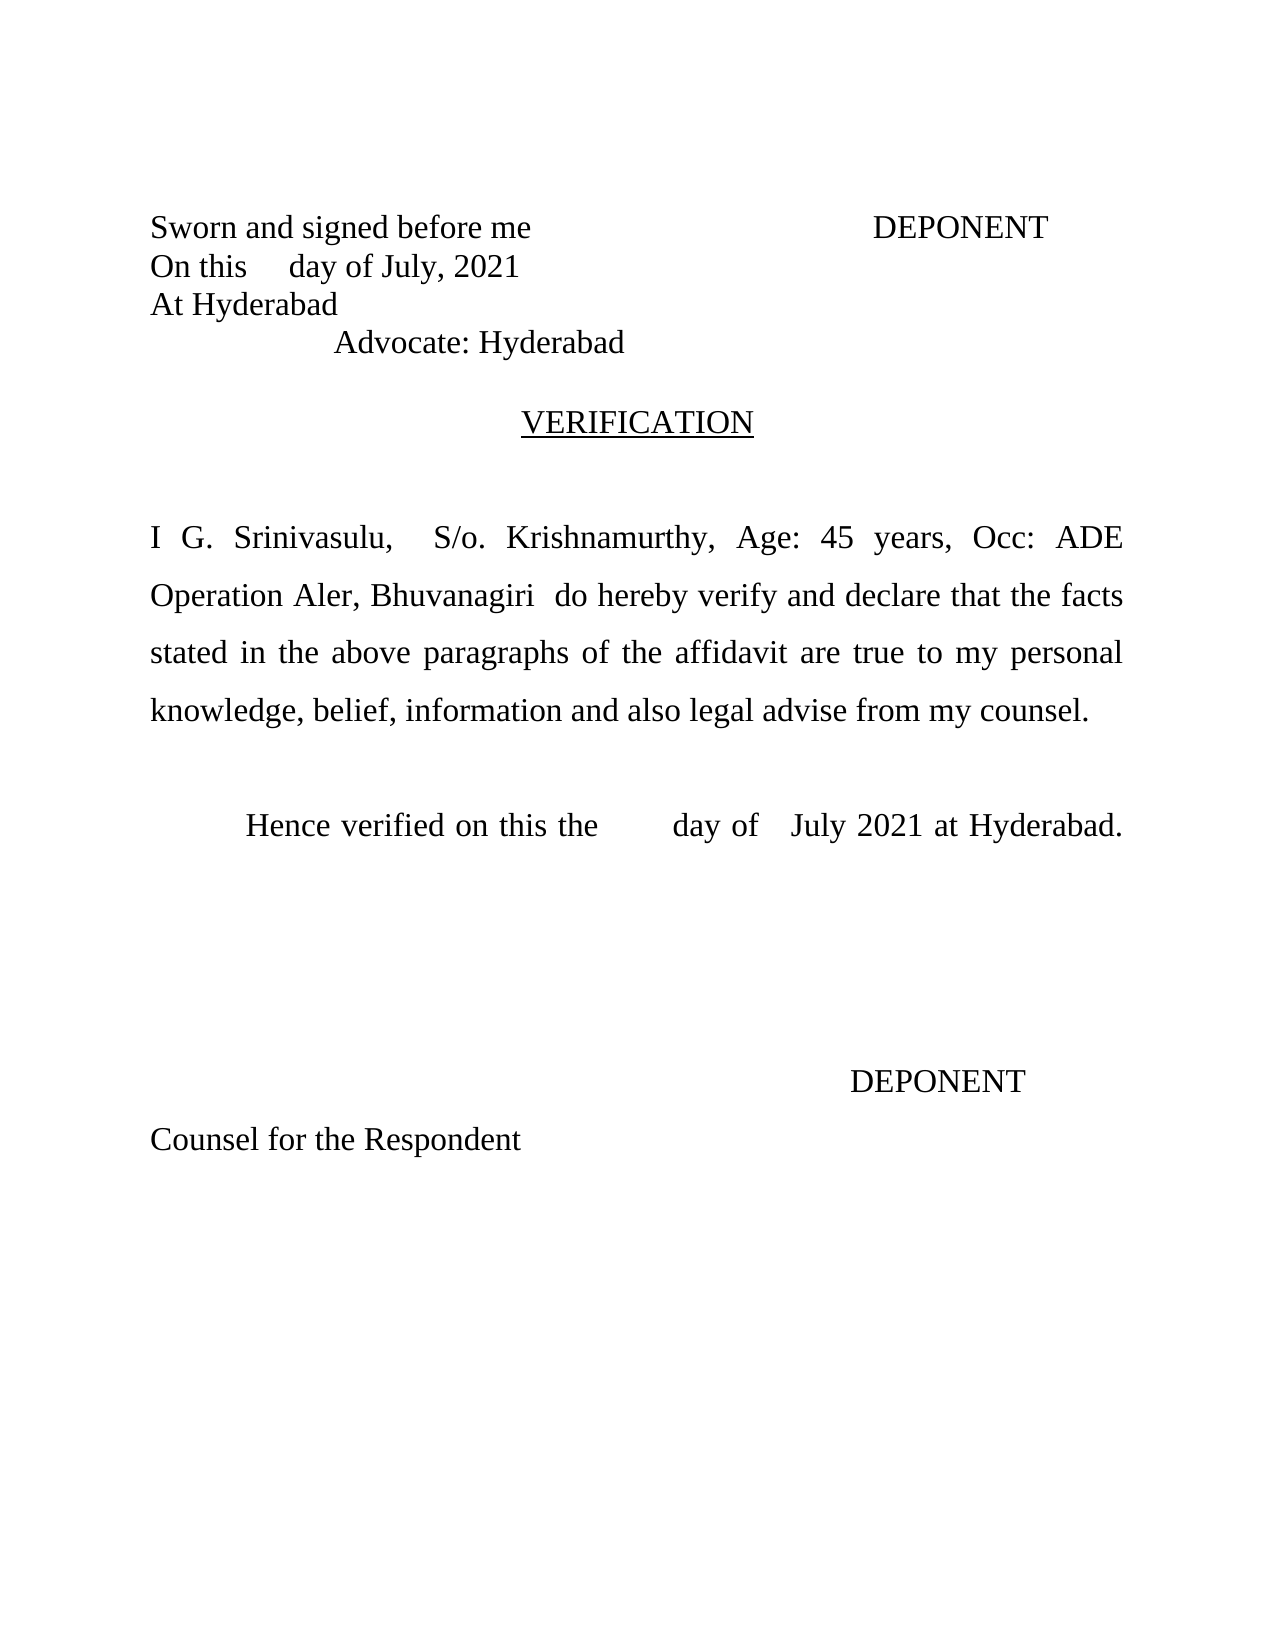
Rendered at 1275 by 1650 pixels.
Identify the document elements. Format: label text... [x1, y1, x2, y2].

text Sworn and signed before me DEPONENT [150, 207, 1125, 246]
text I G. Srinivasulu, S/o. Krishnamurthy, Age: 45 years, Occ: ADE Operation Aler, Bhuvanagiri do hereby verify and declare that the facts stated in the above paragraphs of the affidavit are true to my personal knowledge, belief, information and also legal advise from my counsel. [150, 518, 1125, 729]
text Counsel for the Respondent [150, 1119, 1125, 1158]
text Advocate: Hyderabad [150, 322, 1125, 361]
text VERIFICATION [150, 403, 1125, 441]
text At Hyderabad [150, 284, 1125, 322]
text On this day of July, 2021 [150, 246, 1125, 284]
text Hence verified on this the day of July 2021 at Hyderabad. [150, 805, 1125, 901]
text DEPONENT [150, 1062, 1125, 1100]
